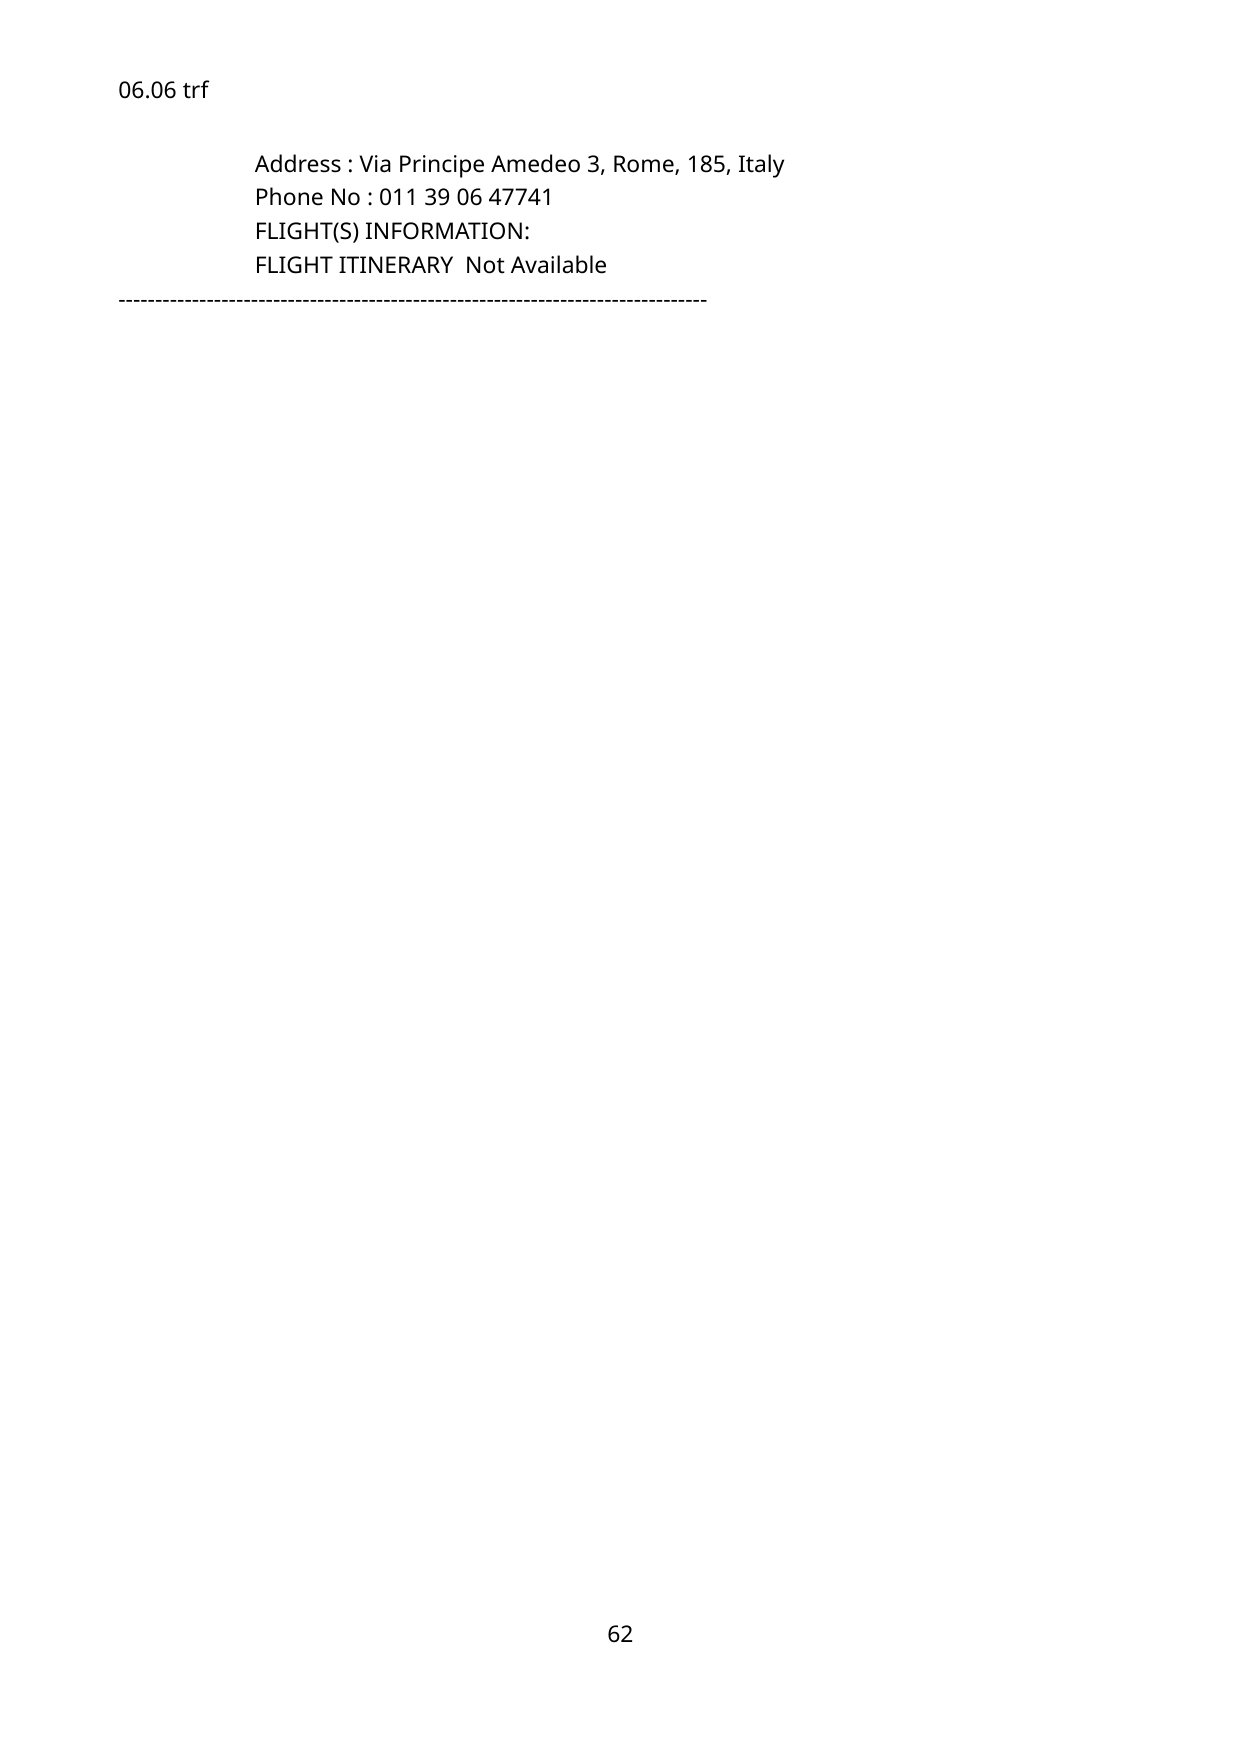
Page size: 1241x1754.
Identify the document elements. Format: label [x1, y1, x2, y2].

text [118, 148, 1122, 314]
